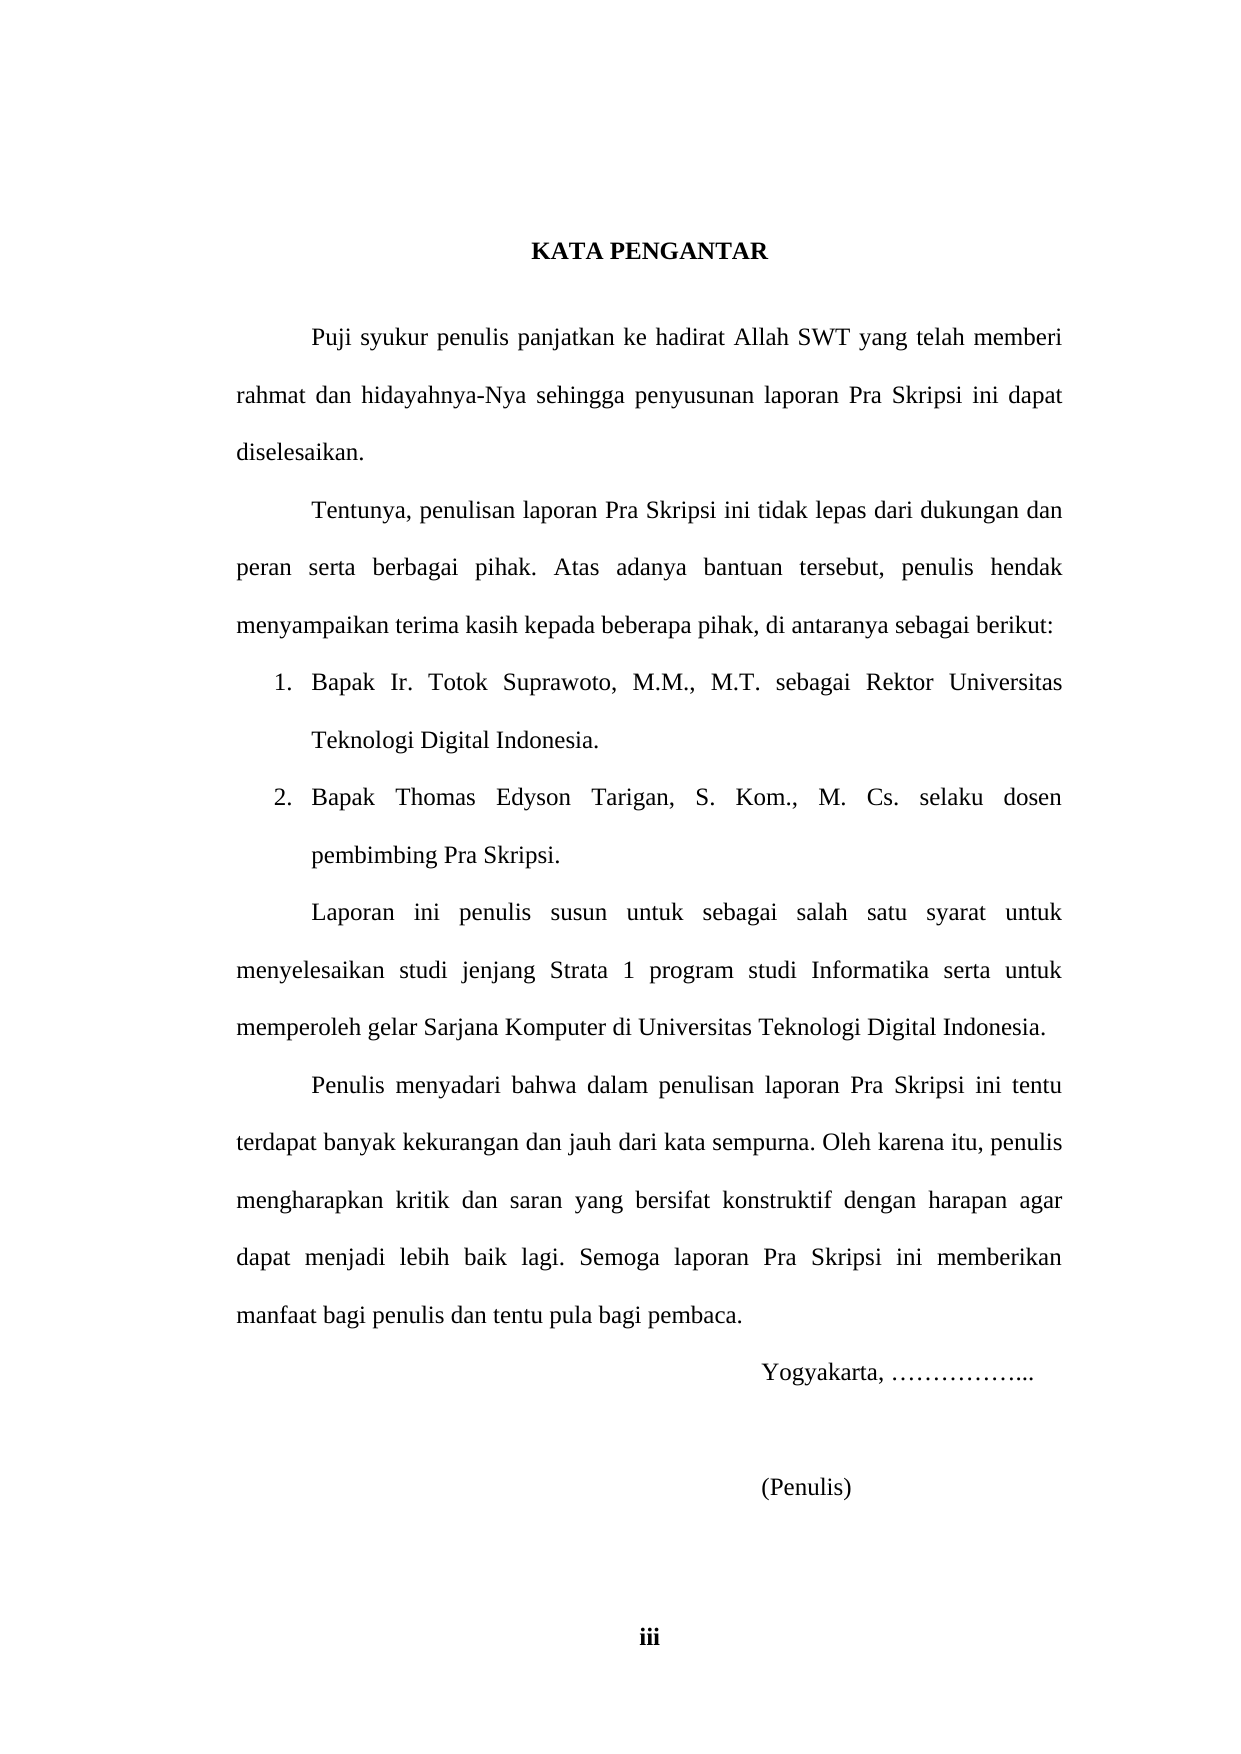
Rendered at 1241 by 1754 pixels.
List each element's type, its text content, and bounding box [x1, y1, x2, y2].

text (Penulis) [686, 1472, 1063, 1501]
text Laporan ini penulis susun untuk sebagai salah satu syarat untuk menyelesaikan studi jenjang Strata 1 program studi Informatika serta untuk memperoleh gelar Sarjana Komputer di Universitas Teknologi Digital Indonesia. [236, 897, 1063, 1041]
text Puji syukur penulis panjatkan ke hadirat Allah SWT yang telah memberi rahmat dan hidayahnya-Nya sehingga penyusunan laporan Pra Skripsi ini dapat diselesaikan. [236, 322, 1063, 466]
list Bapak Ir. Totok Suprawoto, M.M., M.T. sebagai Rektor Universitas Teknologi Digital Indonesia. [274, 667, 1063, 754]
text Penulis menyadari bahwa dalam penulisan laporan Pra Skripsi ini tentu terdapat banyak kekurangan dan jauh dari kata sempurna. Oleh karena itu, penulis mengharapkan kritik dan saran yang bersifat konstruktif dengan harapan agar dapat menjadi lebih baik lagi. Semoga laporan Pra Skripsi ini memberikan manfaat bagi penulis dan tentu pula bagi pembaca. [236, 1070, 1063, 1329]
text Yogyakarta, ……………... [236, 1357, 1063, 1386]
text Tentunya, penulisan laporan Pra Skripsi ini tidak lepas dari dukungan dan peran serta berbagai pihak. Atas adanya bantuan tersebut, penulis hendak menyampaikan terima kasih kepada beberapa pihak, di antaranya sebagai berikut: [236, 495, 1063, 639]
subtitle KATA PENGANTAR [236, 236, 1063, 265]
list Bapak Thomas Edyson Tarigan, S. Kom., M. Cs. selaku dosen pembimbing Pra Skripsi. [274, 782, 1063, 869]
